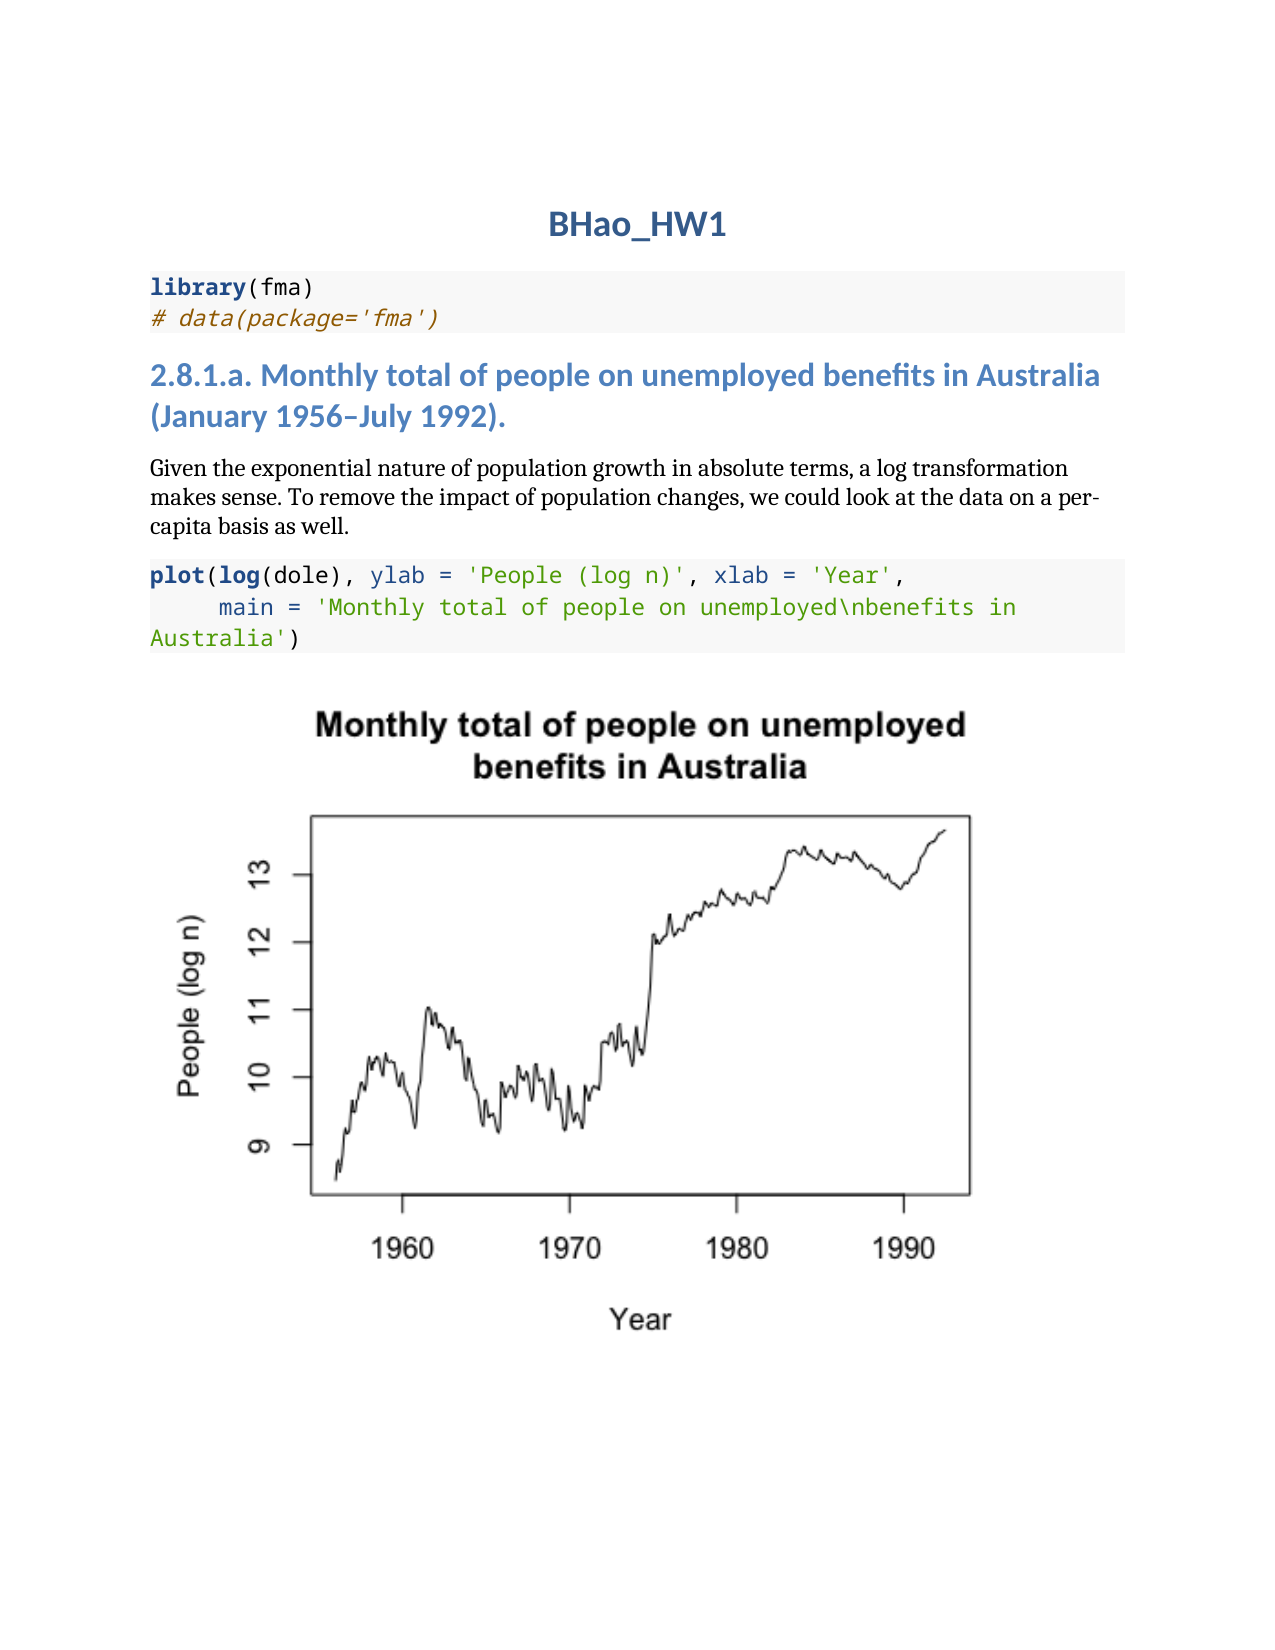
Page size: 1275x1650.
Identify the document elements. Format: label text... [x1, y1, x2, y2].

text Given the exponential nature of population growth in absolute terms, a log transformation makes sense. To remove the impact of population changes, we could look at the data on a per-capita basis as well. [150, 454, 1125, 541]
picture [168, 673, 1044, 1374]
subtitle 2.8.1.a. Monthly total of people on unemployed benefits in Australia (January 1956–July 1992). [150, 354, 1125, 436]
title BHao_HW1 [150, 200, 1125, 246]
text plot(log(dole), ylab = 'People (log n)', xlab = 'Year', main = 'Monthly total of people on unemployed\nbenefits in Australia') [301, 559, 1125, 653]
text library(fma) # data(package='fma') [315, 271, 1125, 333]
